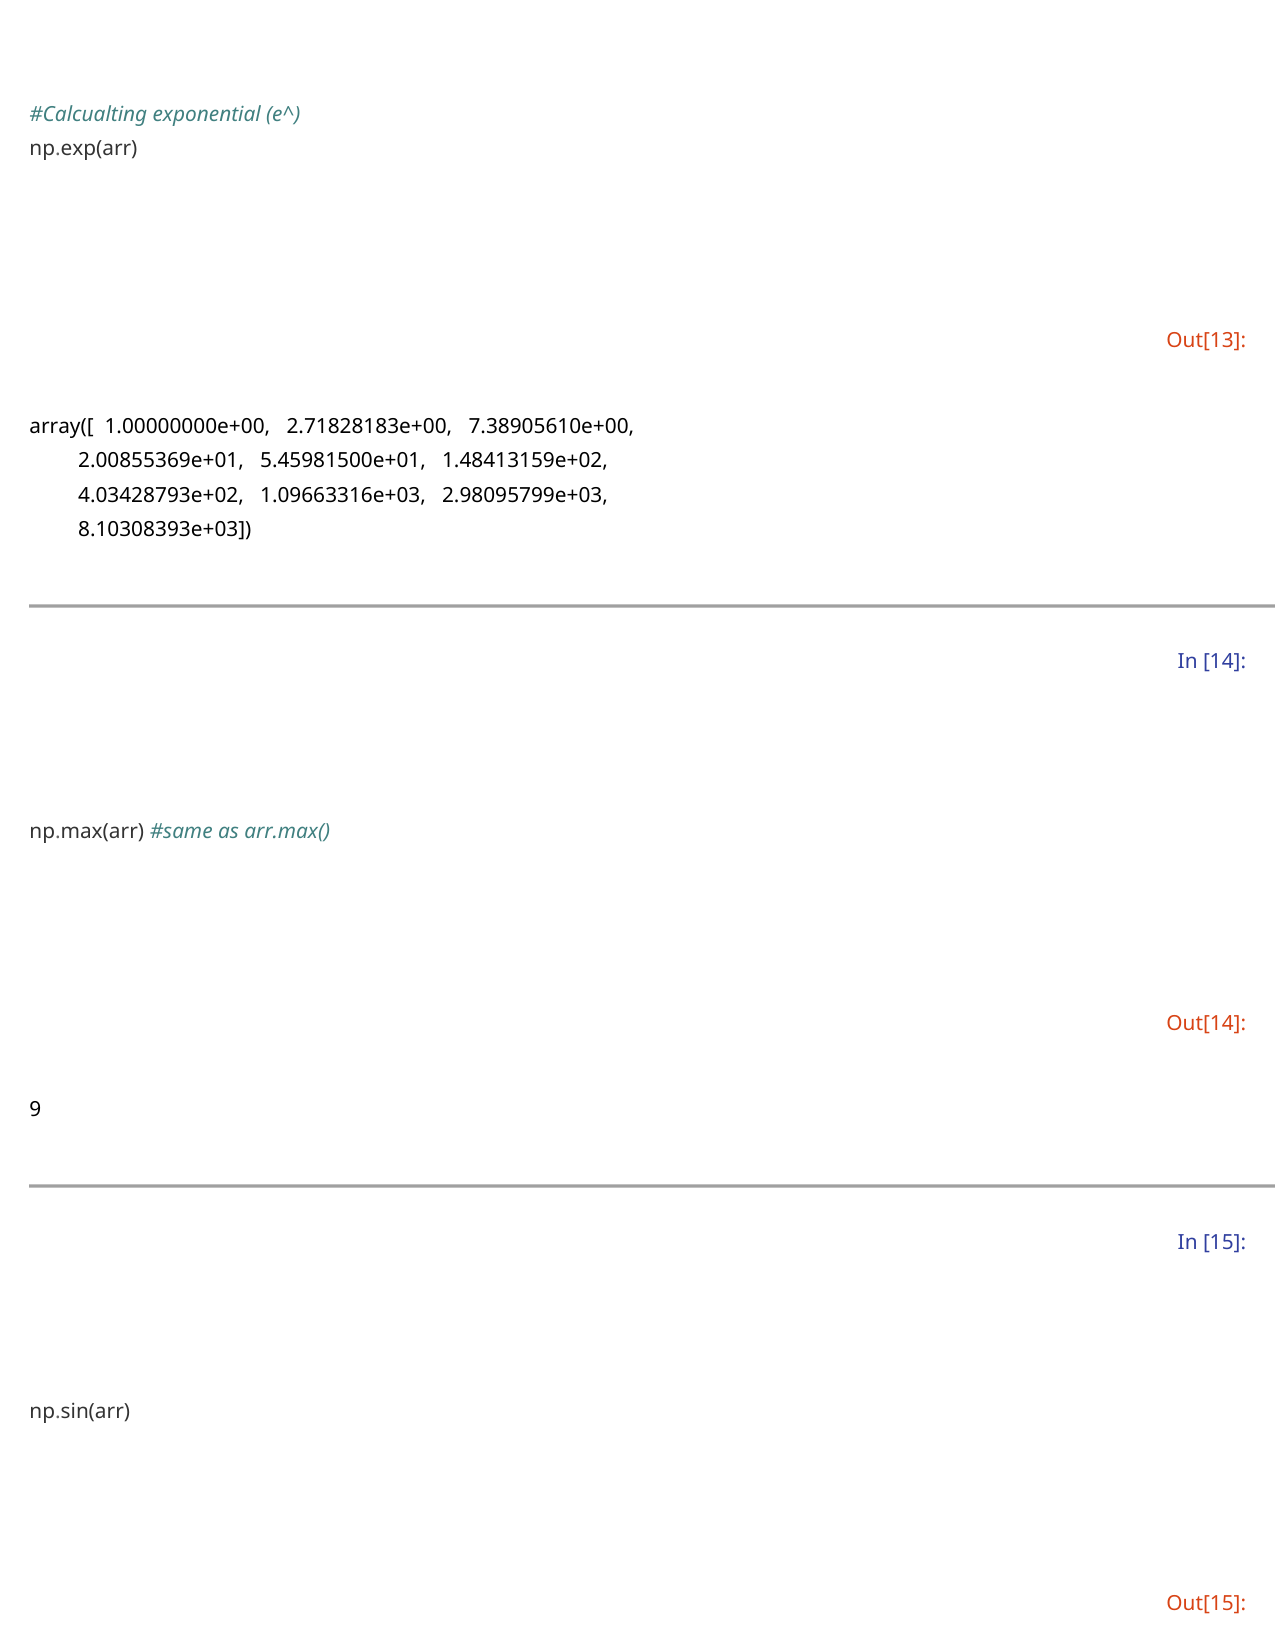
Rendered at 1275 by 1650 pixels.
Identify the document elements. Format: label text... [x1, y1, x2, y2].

text Out[14]: [29, 1008, 1246, 1036]
text np.max(arr) #same as arr.max() [29, 816, 1246, 873]
text 9 [29, 1094, 1246, 1123]
text #Calcualting exponential (e^) np.exp(arr) [29, 99, 1246, 190]
text In [15]: [29, 1227, 1246, 1255]
text Out[13]: [29, 325, 1246, 353]
text In [14]: [29, 647, 1246, 675]
text np.sin(arr) [29, 1396, 1246, 1453]
text array([ 1.00000000e+00, 2.71828183e+00, 7.38905610e+00, 2.00855369e+01, 5.45981500e+01, 1.48413159e+02, 4.03428793e+02, 1.09663316e+03, 2.98095799e+03, 8.10308393e+03]) [29, 411, 1246, 542]
text Out[15]: [29, 1588, 1246, 1616]
